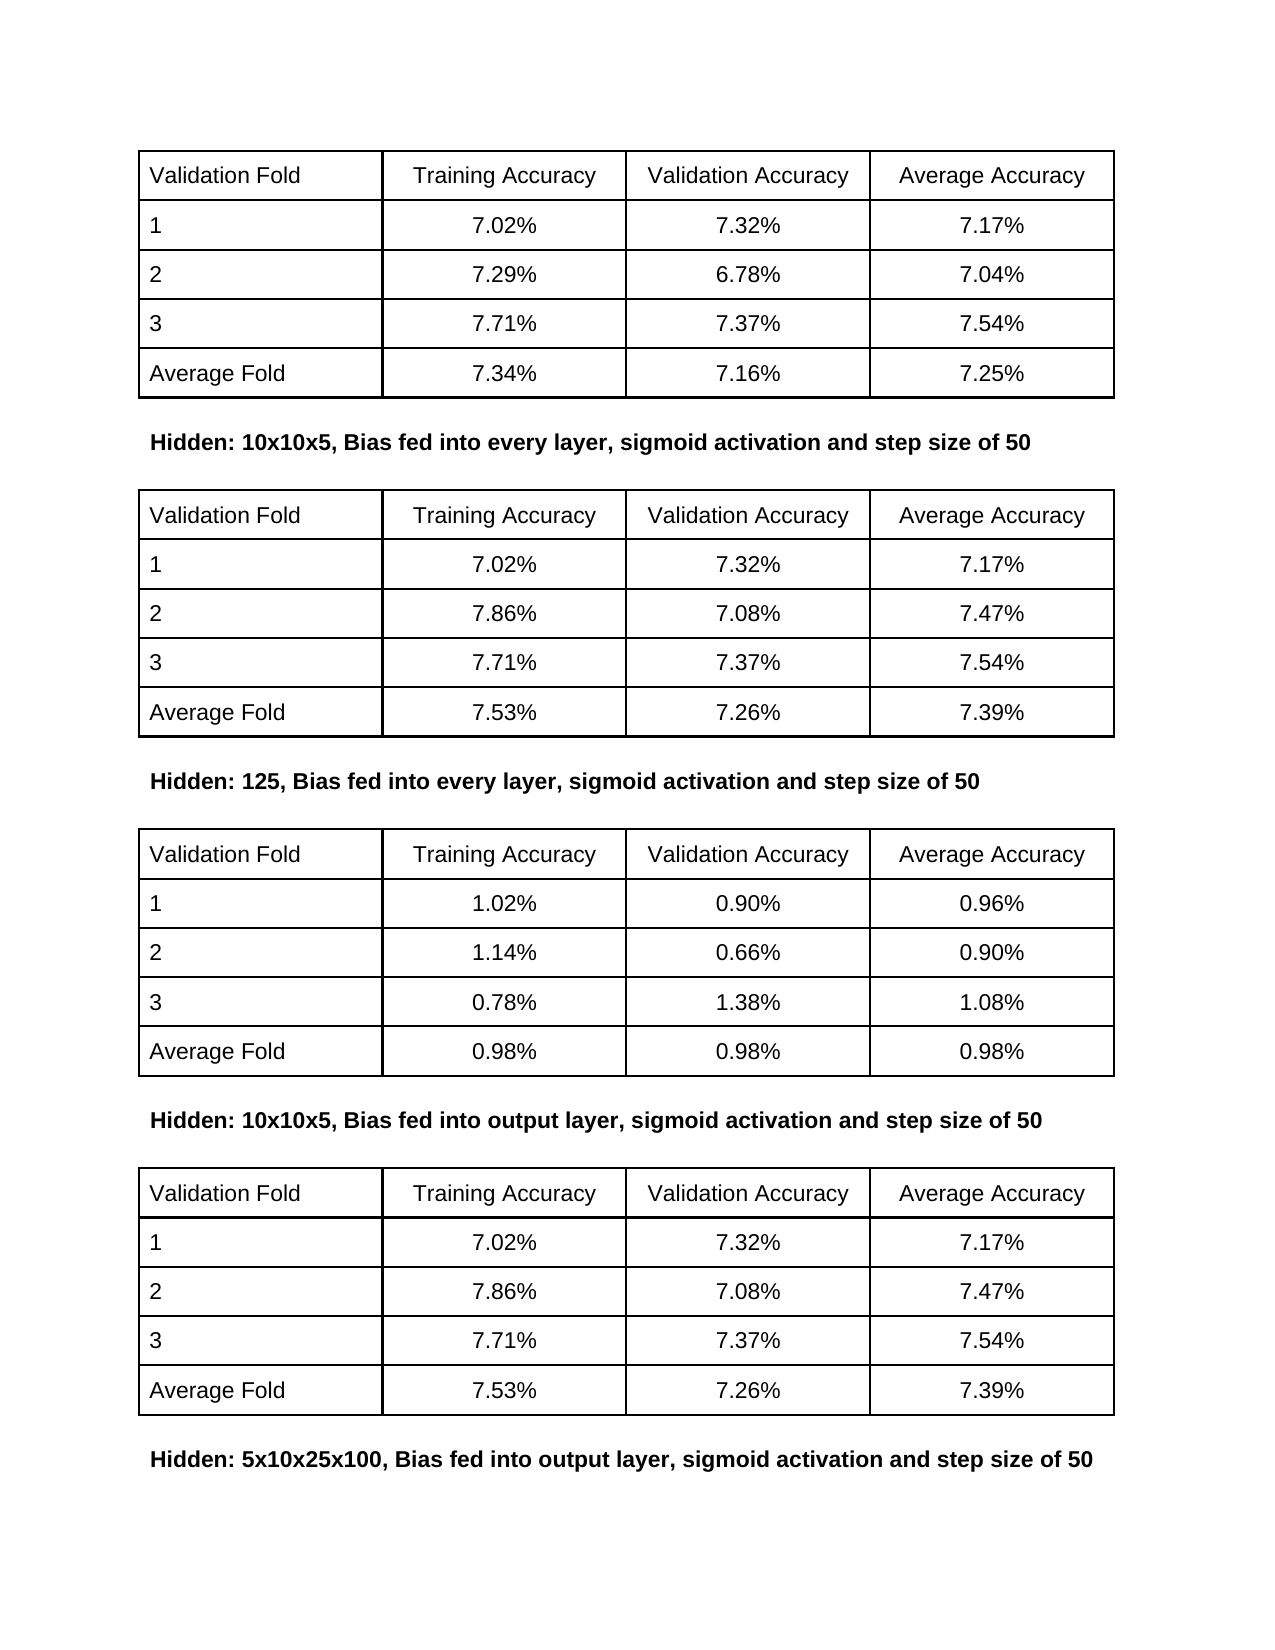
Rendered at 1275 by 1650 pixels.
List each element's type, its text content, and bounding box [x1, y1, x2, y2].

table_cell 3 [140, 639, 381, 686]
table_cell 7.26% [627, 1366, 869, 1413]
table_header Training Accuracy [384, 1169, 625, 1216]
table_cell 1 [140, 1219, 381, 1266]
table_cell 1.02% [384, 880, 625, 927]
table_cell 3 [140, 300, 381, 347]
table_cell 7.32% [627, 540, 869, 588]
table_header Validation Accuracy [627, 830, 869, 877]
table_cell 0.66% [627, 929, 869, 976]
text Hidden: 10x10x5, Bias fed into output layer, sigmoid activation and step size of 50 [150, 1107, 1125, 1133]
table_cell Average Fold [140, 688, 381, 735]
table_cell Average Fold [140, 1027, 381, 1074]
table_header Average Accuracy [871, 1169, 1113, 1216]
table_header Validation Accuracy [627, 1169, 869, 1216]
table_cell 7.47% [871, 590, 1113, 637]
table_cell 0.90% [871, 929, 1113, 976]
table_cell 0.98% [627, 1027, 869, 1074]
table_header Average Accuracy [871, 152, 1113, 199]
table_cell 7.02% [384, 1219, 625, 1266]
table_cell 7.71% [384, 300, 625, 347]
table_cell 1.14% [384, 929, 625, 976]
table_cell 7.54% [871, 300, 1113, 347]
table_cell 6.78% [627, 251, 869, 298]
table_cell 7.37% [627, 639, 869, 686]
table_cell 2 [140, 251, 381, 298]
table_cell Average Fold [140, 349, 381, 396]
table_cell 7.02% [384, 540, 625, 588]
table_cell 7.86% [384, 590, 625, 637]
table_cell 7.17% [871, 201, 1113, 248]
table_header Validation Accuracy [627, 152, 869, 199]
table_header Average Accuracy [871, 491, 1113, 538]
table_cell 7.02% [384, 201, 625, 248]
table_cell 1.38% [627, 978, 869, 1025]
table_cell 2 [140, 1268, 381, 1315]
table_cell 7.54% [871, 1317, 1113, 1364]
table_cell 7.37% [627, 300, 869, 347]
table_cell 1 [140, 540, 381, 588]
table_cell 0.78% [384, 978, 625, 1025]
text Hidden: 125, Bias fed into every layer, sigmoid activation and step size of 50 [150, 768, 1125, 794]
table_cell 7.39% [871, 1366, 1113, 1413]
table_cell 7.04% [871, 251, 1113, 298]
table_header Validation Fold [140, 830, 381, 877]
table_header Training Accuracy [384, 152, 625, 199]
table_cell 7.71% [384, 639, 625, 686]
table_cell 0.98% [384, 1027, 625, 1074]
table_cell 1 [140, 201, 381, 248]
table_header Training Accuracy [384, 830, 625, 877]
table_cell 7.53% [384, 688, 625, 735]
table_cell 7.17% [871, 540, 1113, 588]
table_cell 7.29% [384, 251, 625, 298]
table_cell 7.32% [627, 1219, 869, 1266]
table_cell 7.08% [627, 1268, 869, 1315]
table_cell 2 [140, 590, 381, 637]
table_cell 7.37% [627, 1317, 869, 1364]
text Hidden: 10x10x5, Bias fed into every layer, sigmoid activation and step size of 50 [150, 429, 1125, 455]
table_cell 7.26% [627, 688, 869, 735]
table_header Validation Fold [140, 152, 381, 199]
table_cell 0.96% [871, 880, 1113, 927]
table_header Training Accuracy [384, 491, 625, 538]
table_cell 7.34% [384, 349, 625, 396]
table_header Validation Fold [140, 1169, 381, 1216]
table_cell 3 [140, 1317, 381, 1364]
table_cell 2 [140, 929, 381, 976]
table_cell 7.17% [871, 1219, 1113, 1266]
table_cell 7.71% [384, 1317, 625, 1364]
text Hidden: 5x10x25x100, Bias fed into output layer, sigmoid activation and step size of 50 [150, 1446, 1125, 1472]
table_cell 7.16% [627, 349, 869, 396]
table_cell 7.25% [871, 349, 1113, 396]
table_cell 7.53% [384, 1366, 625, 1413]
table_cell 7.32% [627, 201, 869, 248]
table_header Validation Accuracy [627, 491, 869, 538]
table_cell 0.98% [871, 1027, 1113, 1074]
table_cell 7.47% [871, 1268, 1113, 1315]
table_cell 1 [140, 880, 381, 927]
table_header Average Accuracy [871, 830, 1113, 877]
table_cell 7.08% [627, 590, 869, 637]
table_cell 7.86% [384, 1268, 625, 1315]
table_cell 0.90% [627, 880, 869, 927]
table_cell 3 [140, 978, 381, 1025]
table_cell Average Fold [140, 1366, 381, 1413]
table_cell 7.54% [871, 639, 1113, 686]
table_cell 1.08% [871, 978, 1113, 1025]
table_header Validation Fold [140, 491, 381, 538]
table_cell 7.39% [871, 688, 1113, 735]
